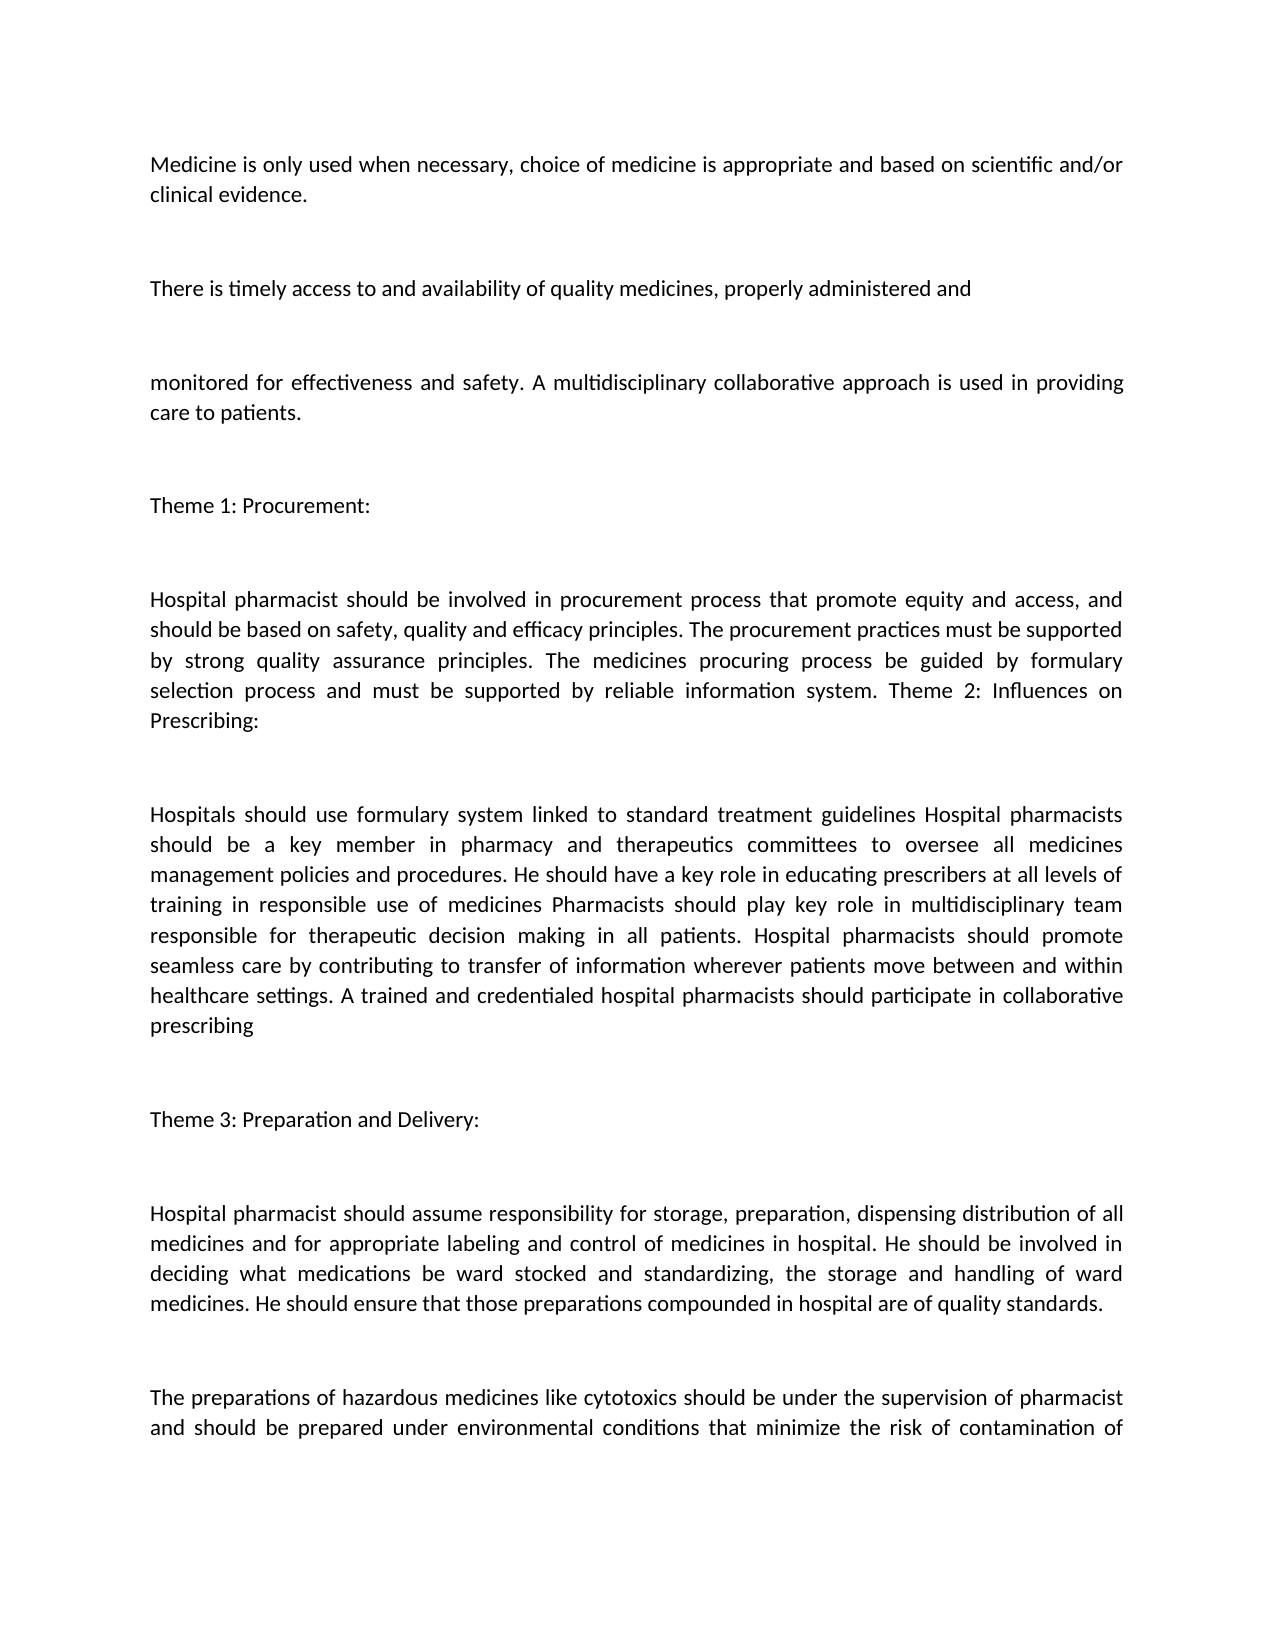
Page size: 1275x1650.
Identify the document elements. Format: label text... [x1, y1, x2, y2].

text Medicine is only used when necessary, choice of medicine is appropriate and based on scientific and/or clinical evidence. [150, 150, 1125, 208]
text Hospital pharmacist should assume responsibility for storage, preparation, dispensing distribution of all medicines and for appropriate labeling and control of medicines in hospital. He should be involved in deciding what medications be ward stocked and standardizing, the storage and handling of ward medicines. He should ensure that those preparations compounded in hospital are of quality standards. [150, 1199, 1125, 1318]
text Theme 3: Preparation and Delivery: [150, 1105, 1125, 1133]
text Theme 1: Procurement: [150, 492, 1125, 520]
text There is timely access to and availability of quality medicines, properly administered and [150, 274, 1125, 302]
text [150, 1383, 1125, 1442]
text Hospitals should use formulary system linked to standard treatment guidelines Hospital pharmacists should be a key member in pharmacy and therapeutics committees to oversee all medicines management policies and procedures. He should have a key role in educating prescribers at all levels of training in responsible use of medicines Pharmacists should play key role in multidisciplinary team responsible for therapeutic decision making in all patients. Hospital pharmacists should promote seamless care by contributing to transfer of information wherever patients move between and within healthcare settings. A trained and credentialed hospital pharmacists should participate in collaborative prescribing [150, 800, 1125, 1039]
text Hospital pharmacist should be involved in procurement process that promote equity and access, and should be based on safety, quality and efficacy principles. The procurement practices must be supported by strong quality assurance principles. The medicines procuring process be guided by formulary selection process and must be supported by reliable information system. Theme 2: Influences on Prescribing: [150, 585, 1125, 734]
text monitored for effectiveness and safety. A multidisciplinary collaborative approach is used in providing care to patients. [150, 368, 1125, 426]
